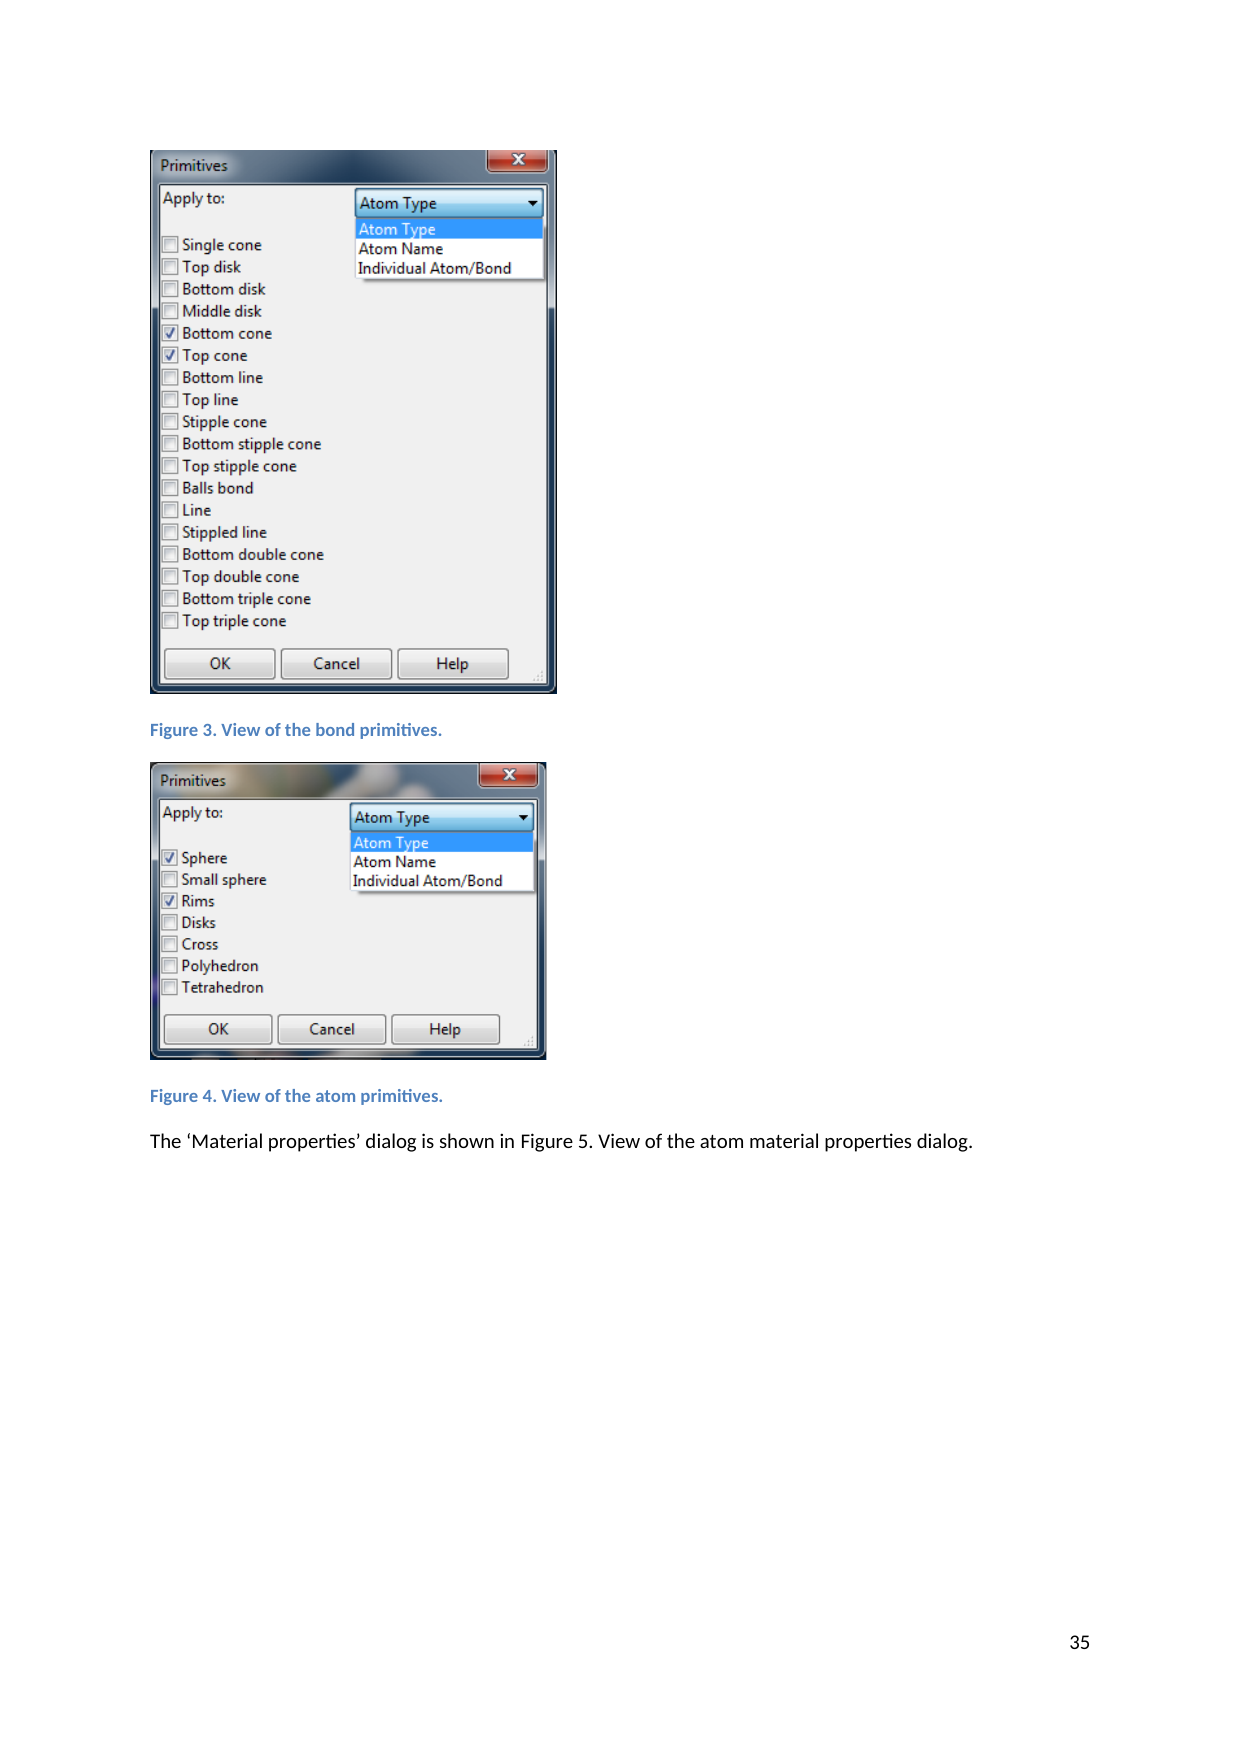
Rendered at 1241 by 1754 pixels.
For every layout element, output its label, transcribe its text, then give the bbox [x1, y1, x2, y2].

picture [150, 762, 547, 1060]
picture [150, 150, 557, 694]
text The ‘Material properties’ dialog is shown in Figure 5. View of the atom material properties dialog. [150, 1128, 1090, 1153]
